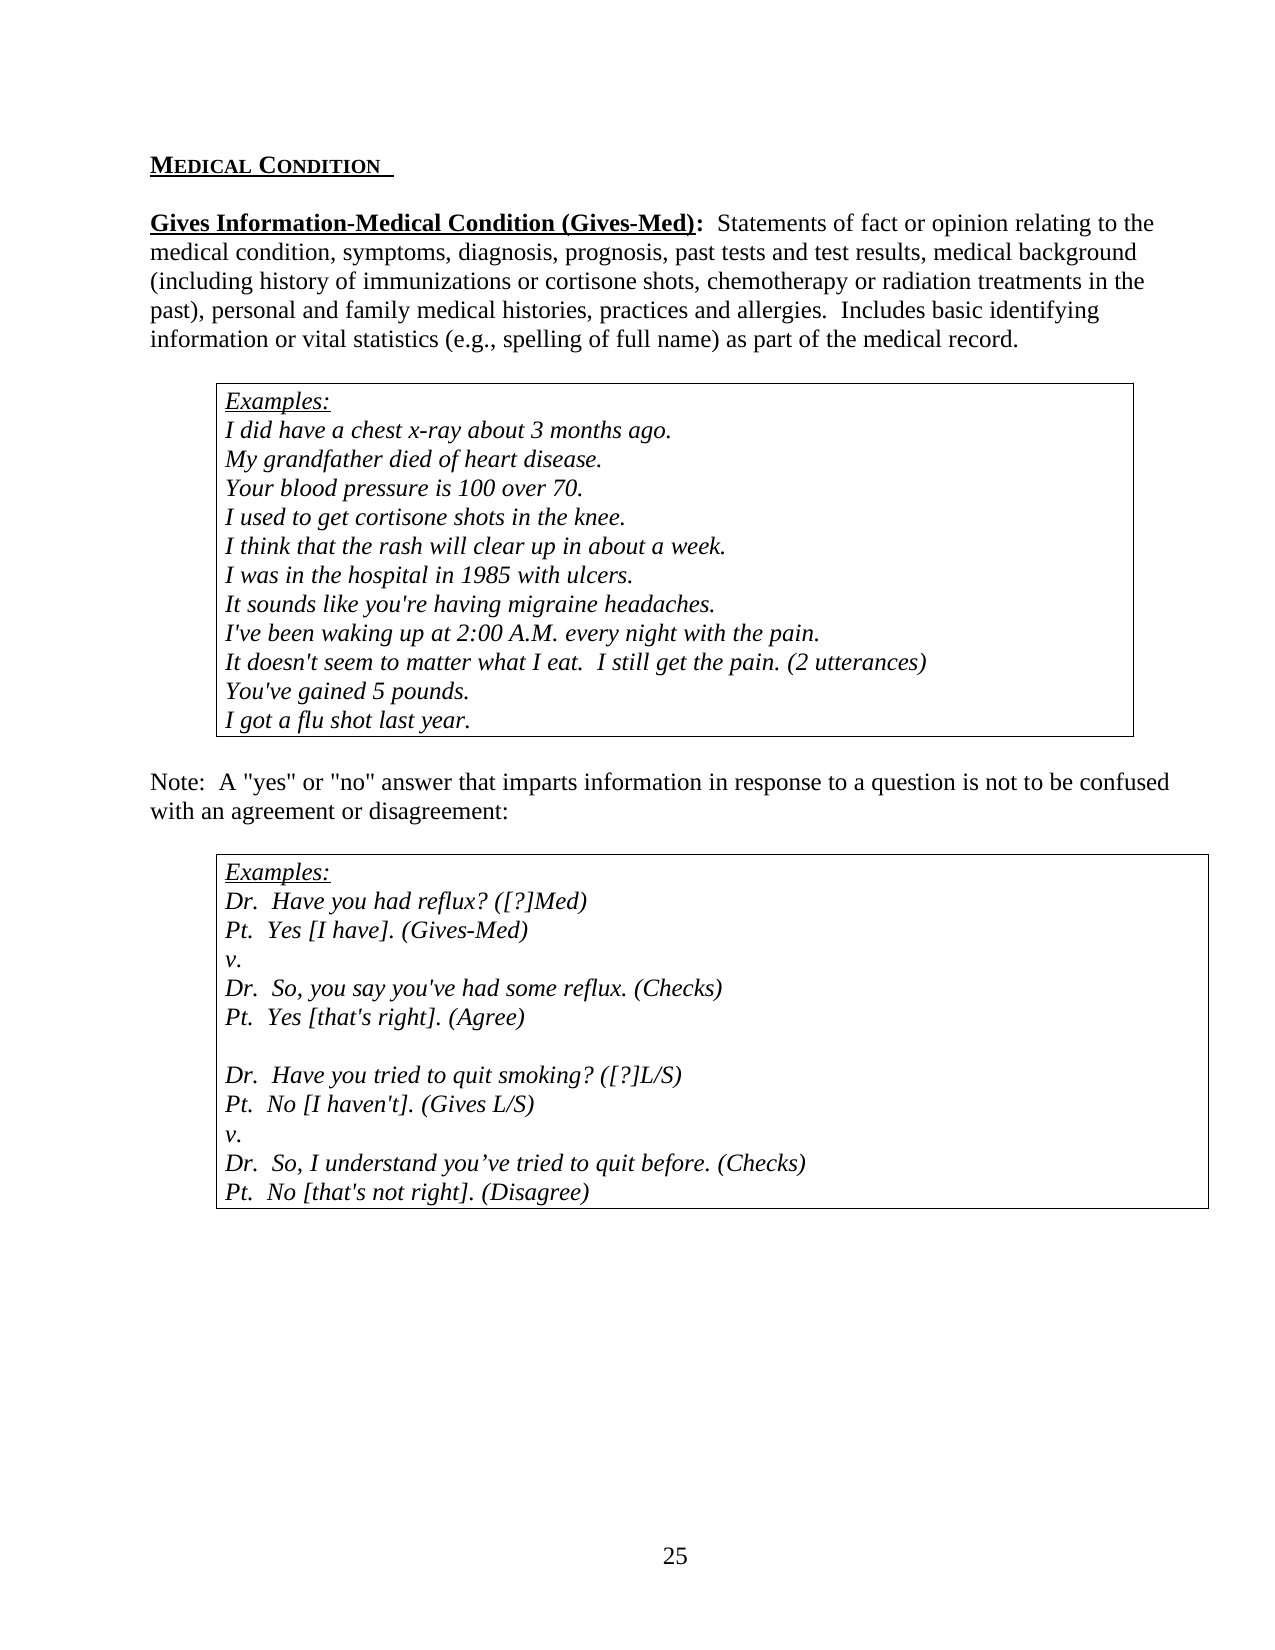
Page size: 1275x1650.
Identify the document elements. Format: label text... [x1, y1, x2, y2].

text Dr. Have you had reflux? ([?]Med) [217, 883, 1208, 912]
text I was in the hospital in 1985 with ulcers. [217, 557, 1133, 586]
text Pt. No [that's not right]. (Disagree) [217, 1173, 1208, 1208]
text You've gained 5 pounds. [217, 673, 1133, 702]
text Pt. No [I haven't]. (Gives L/S) [217, 1086, 1208, 1115]
text My grandfather died of heart disease. [217, 441, 1133, 470]
text Examples: [217, 855, 1208, 883]
text It sounds like you're having migraine headaches. [217, 586, 1133, 615]
text Pt. Yes [I have]. (Gives-Med) [217, 912, 1208, 941]
text Your blood pressure is 100 over 70. [217, 470, 1133, 499]
text I used to get cortisone shots in the knee. [217, 499, 1133, 528]
text I did have a chest x-ray about 3 months ago. [217, 412, 1133, 441]
text Examples: [217, 384, 1133, 412]
text I've been waking up at every night with the pain. [217, 615, 1133, 644]
text I think that the rash will clear up in about a week. [217, 528, 1133, 557]
text v. [217, 1115, 1208, 1144]
text Gives Information-Medical Condition (Gives-Med): Statements of fact or opinion relating to the medical condition, symptoms, diagnosis, prognosis, past tests and test results, medical background (including history of immunizations or cortisone shots, chemotherapy or radiation treatments in the past), personal and family medical histories, practices and allergies. Includes basic identifying information or vital statistics (e.g., spelling of full name) as part of the medical record. [150, 208, 1200, 353]
text It doesn't seem to matter what I eat. I still get the pain. (2 utterances) [217, 644, 1133, 673]
text Dr. So, I understand you’ve tried to quit before. (Checks) [217, 1144, 1208, 1173]
text Pt. Yes [that's right]. (Agree) [217, 999, 1208, 1031]
text Medical Condition [150, 150, 1200, 179]
text Note: A "yes" or "no" answer that imparts information in response to a question is not to be confused with an agreement or disagreement: [150, 767, 1200, 825]
text Dr. So, you say you've had some reflux. (Checks) [217, 970, 1208, 999]
text Dr. Have you tried to quit smoking? ([?]L/S) [217, 1057, 1208, 1086]
text v. [217, 941, 1208, 970]
text I got a flu shot last year. [217, 702, 1133, 736]
